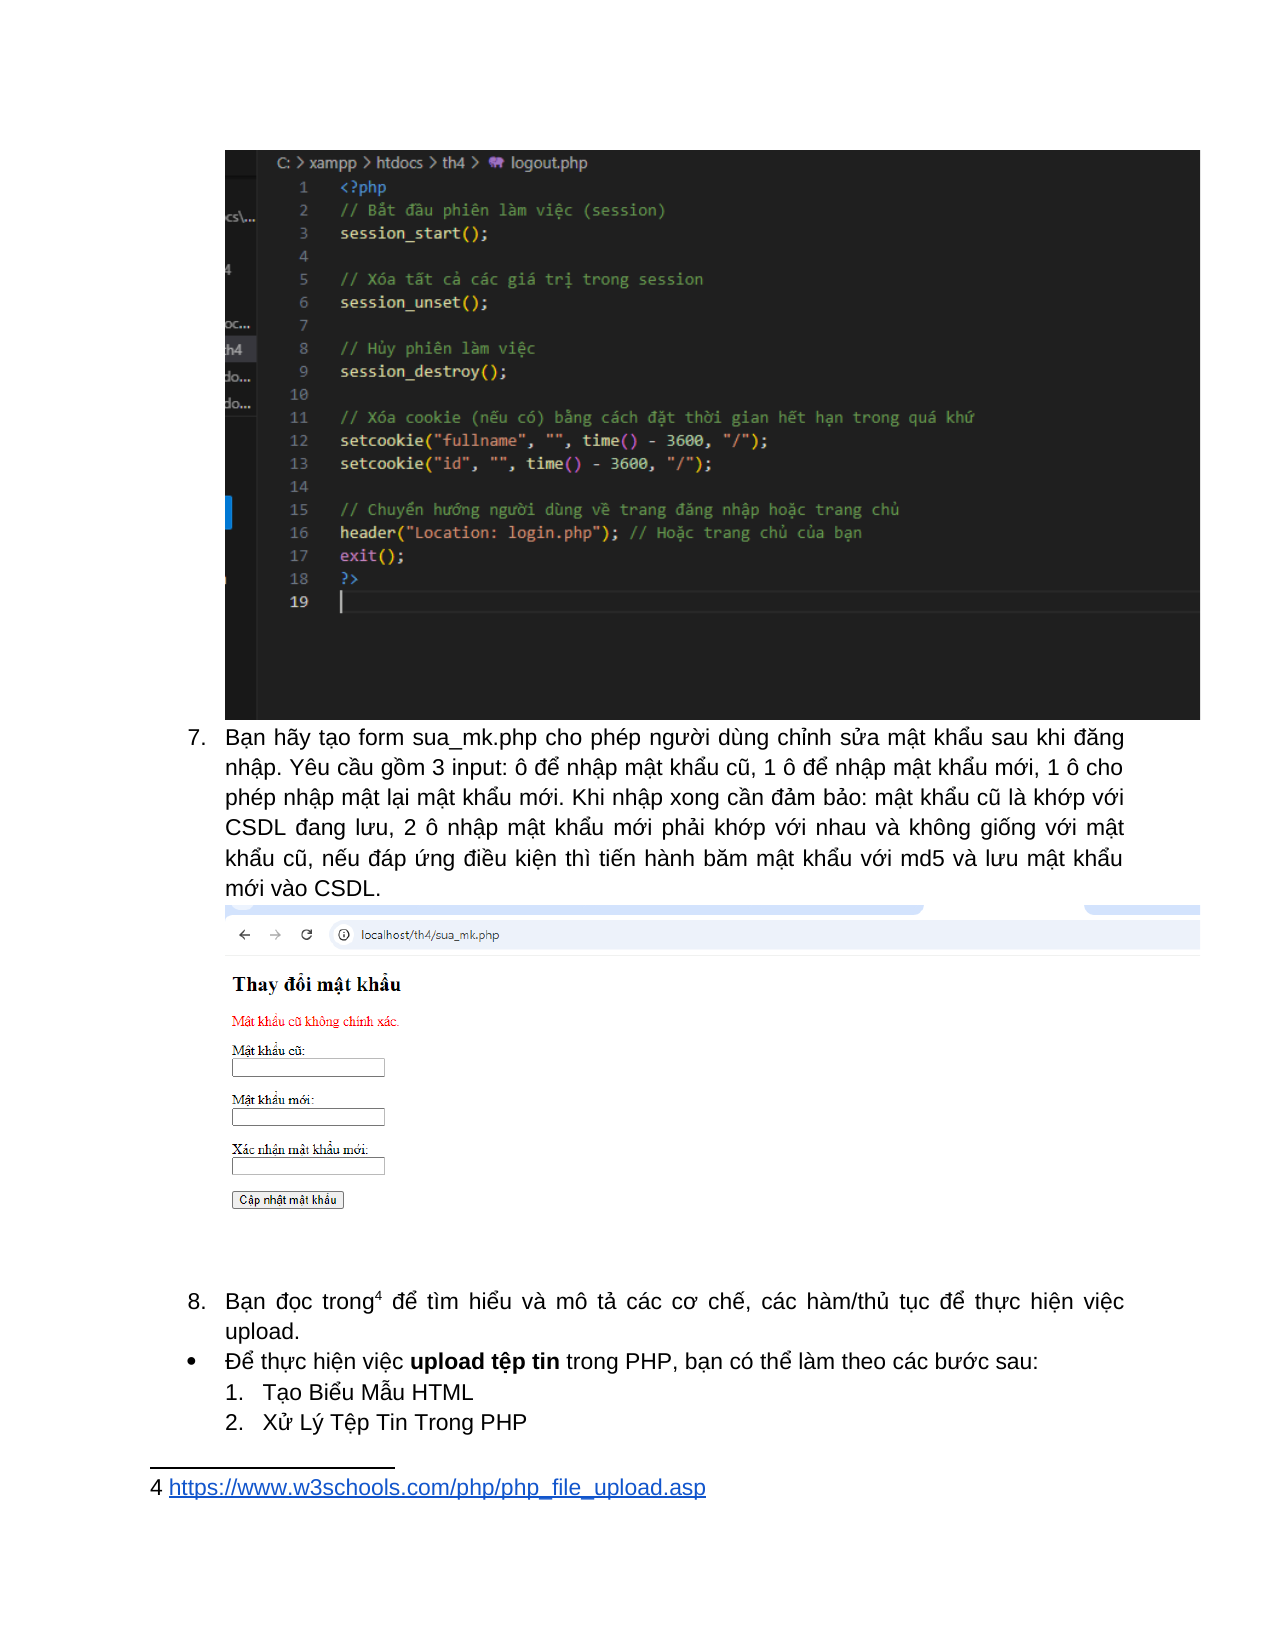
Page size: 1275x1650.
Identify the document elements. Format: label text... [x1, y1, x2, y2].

list Để thực hiện việc upload tệp tin trong PHP, bạn có thể làm theo các bước sau: [187, 1348, 1125, 1375]
picture [225, 150, 1200, 720]
list Bạn đọc trong để tìm hiểu và mô tả các cơ chế, các hàm/thủ tục để thực hiện việc upload. [187, 1288, 1125, 1344]
list Tạo Biểu Mẫu HTML [225, 1378, 1125, 1405]
picture [225, 905, 1200, 1284]
list Bạn hãy tạo form sua_mk.php cho phép người dùng chỉnh sửa mật khẩu sau khi đăng nhập. Yêu cầu gồm 3 input: ô để nhập mật khẩu cũ, 1 ô để nhập mật khẩu mới, 1 ô cho phép nhập mật lại mật khẩu mới. Khi nhập xong cần đảm bảo: mật khẩu cũ là khớp với CSDL đang lưu, 2 ô nhập mật khẩu mới phải khớp với nhau và không giống với mật khẩu cũ, nếu đáp ứng điều kiện thì tiến hành băm mật khẩu với md5 và lưu mật khẩu mới vào CSDL. [187, 724, 1125, 901]
list Xử Lý Tệp Tin Trong PHP [225, 1409, 1125, 1435]
